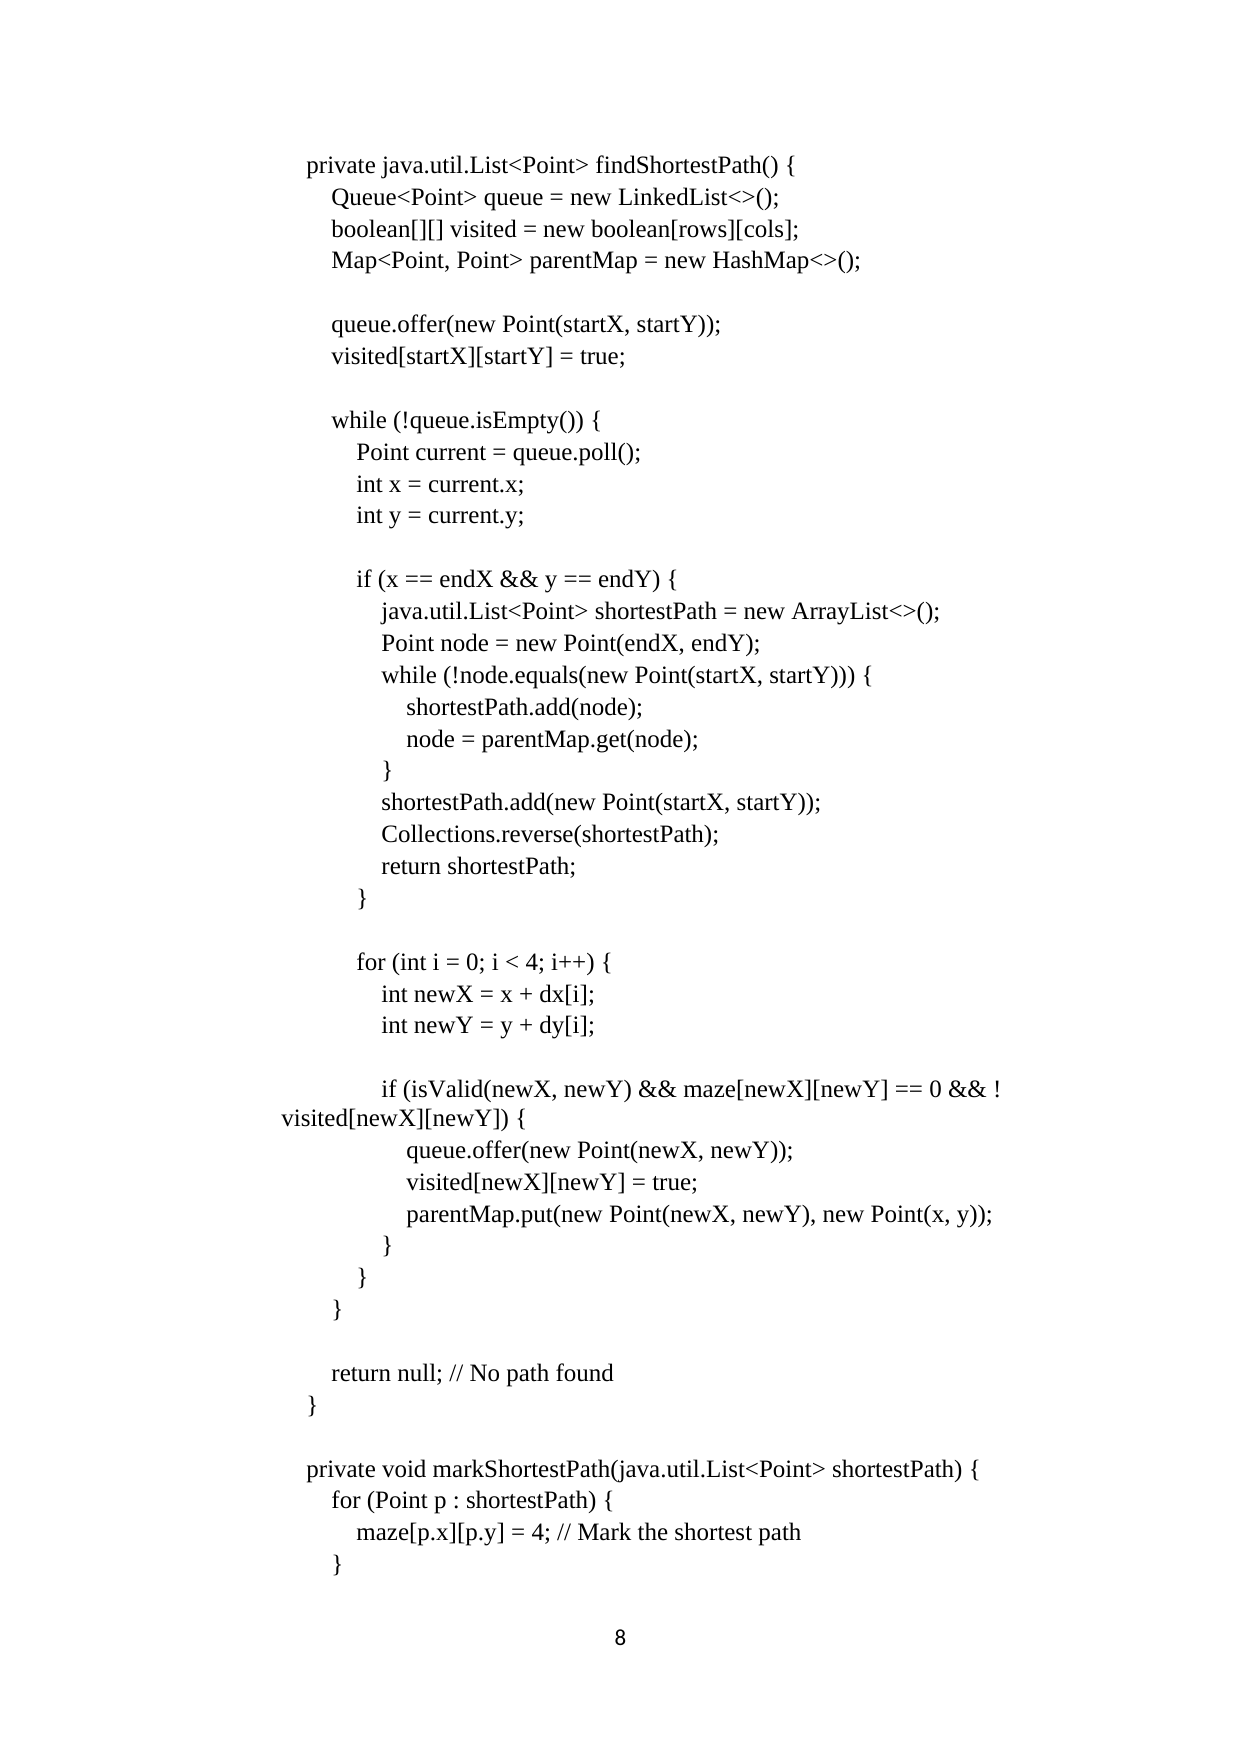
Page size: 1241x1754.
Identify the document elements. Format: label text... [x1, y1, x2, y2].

text Point current = queue.poll(); [281, 437, 1090, 466]
text node = parentMap.get(node); [281, 724, 1090, 752]
text return shortestPath; [281, 851, 1090, 880]
text boolean[][] visited = new boolean[rows][cols]; [281, 214, 1090, 242]
text int newY = y + dy[i]; [281, 1011, 1090, 1039]
text int y = current.y; [281, 501, 1090, 529]
text while (!queue.isEmpty()) { [281, 405, 1090, 434]
text return null; // No path found [281, 1358, 1090, 1387]
text queue.offer(new Point(newX, newY)); [281, 1135, 1090, 1164]
text for (Point p : shortestPath) { [281, 1486, 1090, 1514]
text Collections.reverse(shortestPath); [281, 819, 1090, 848]
text java.util.List<Point> shortestPath = new ArrayList<>(); [281, 596, 1090, 625]
text } [281, 1231, 1090, 1259]
text for (int i = 0; i < 4; i++) { [281, 947, 1090, 976]
text queue.offer(new Point(startX, startY)); [281, 309, 1090, 338]
text Point node = new Point(endX, endY); [281, 628, 1090, 657]
text maze[p.x][p.y] = 4; // Mark the shortest path [281, 1517, 1090, 1546]
text int x = current.x; [281, 469, 1090, 497]
text if (isValid(newX, newY) && maze[newX][newY] == 0 && !visited[newX][newY]) { [281, 1074, 1090, 1132]
text Map<Point, Point> parentMap = new HashMap<>(); [281, 246, 1090, 274]
text } [281, 1549, 1090, 1578]
text } [281, 1262, 1090, 1291]
text if (x == endX && y == endY) { [281, 564, 1090, 593]
text private java.util.List<Point> findShortestPath() { [281, 150, 1090, 179]
text Queue<Point> queue = new LinkedList<>(); [281, 182, 1090, 211]
text visited[newX][newY] = true; [281, 1167, 1090, 1196]
text } [281, 1390, 1090, 1419]
text private void markShortestPath(java.util.List<Point> shortestPath) { [281, 1454, 1090, 1482]
text } [281, 1294, 1090, 1323]
text } [281, 756, 1090, 784]
text shortestPath.add(node); [281, 692, 1090, 721]
text visited[startX][startY] = true; [281, 341, 1090, 370]
text shortestPath.add(new Point(startX, startY)); [281, 787, 1090, 816]
text } [281, 883, 1090, 912]
text parentMap.put(new Point(newX, newY), new Point(x, y)); [281, 1199, 1090, 1227]
text int newX = x + dx[i]; [281, 979, 1090, 1007]
text while (!node.equals(new Point(startX, startY))) { [281, 660, 1090, 689]
